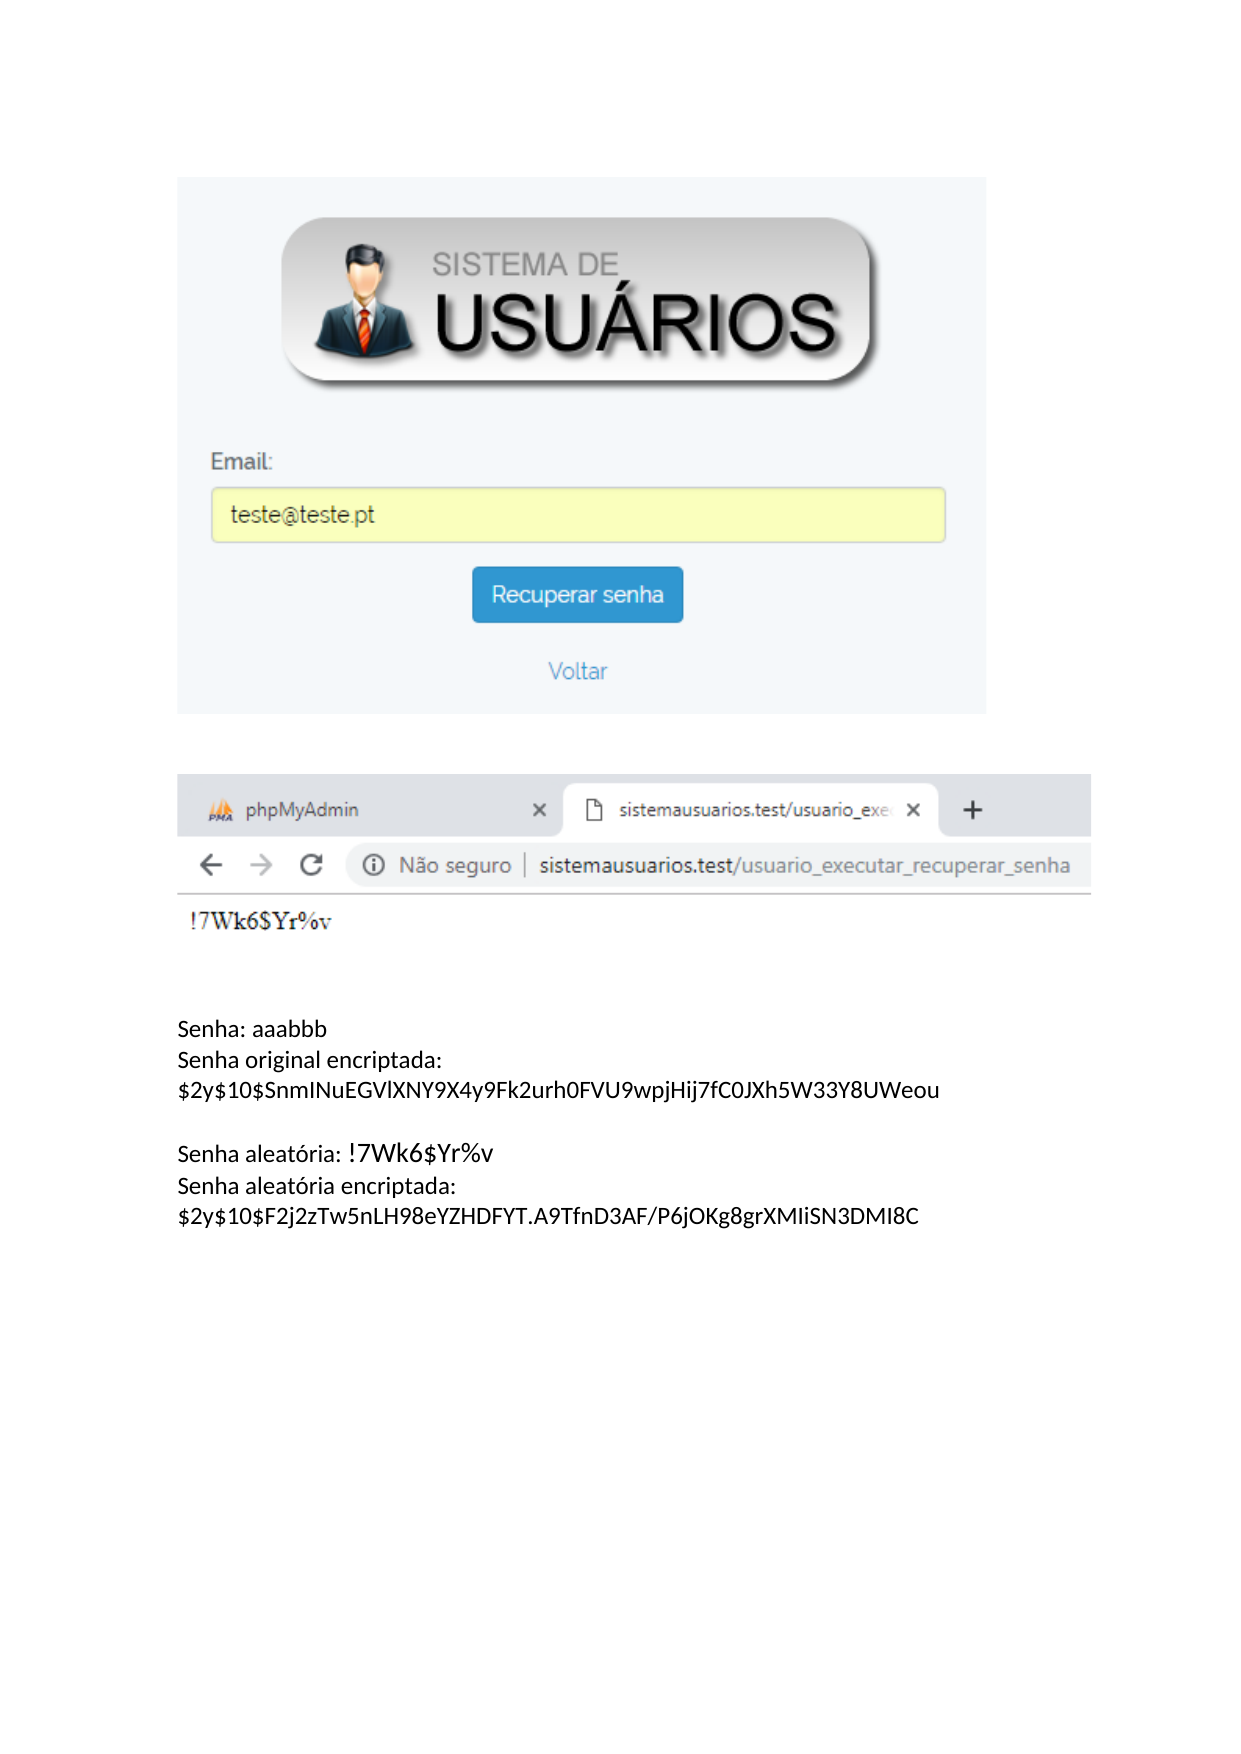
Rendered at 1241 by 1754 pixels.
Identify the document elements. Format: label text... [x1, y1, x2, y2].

text Senha aleatória encriptada: [177, 1170, 1122, 1200]
text $2y$10$F2j2zTw5nLH98eYZHDFYT.A9TfnD3AF/P6jOKg8grXMIiSN3DMI8C [177, 1200, 1122, 1231]
picture [177, 177, 987, 714]
text Senha: aaabbb [177, 1013, 1122, 1044]
text Senha original encriptada: [177, 1044, 1122, 1074]
text Senha aleatória: !7Wk6$Yr%v [177, 1135, 1122, 1170]
text $2y$10$SnmINuEGVlXNY9X4y9Fk2urh0FVU9wpjHij7fC0JXh5W33Y8UWeou [177, 1074, 1122, 1105]
picture [177, 774, 1092, 953]
